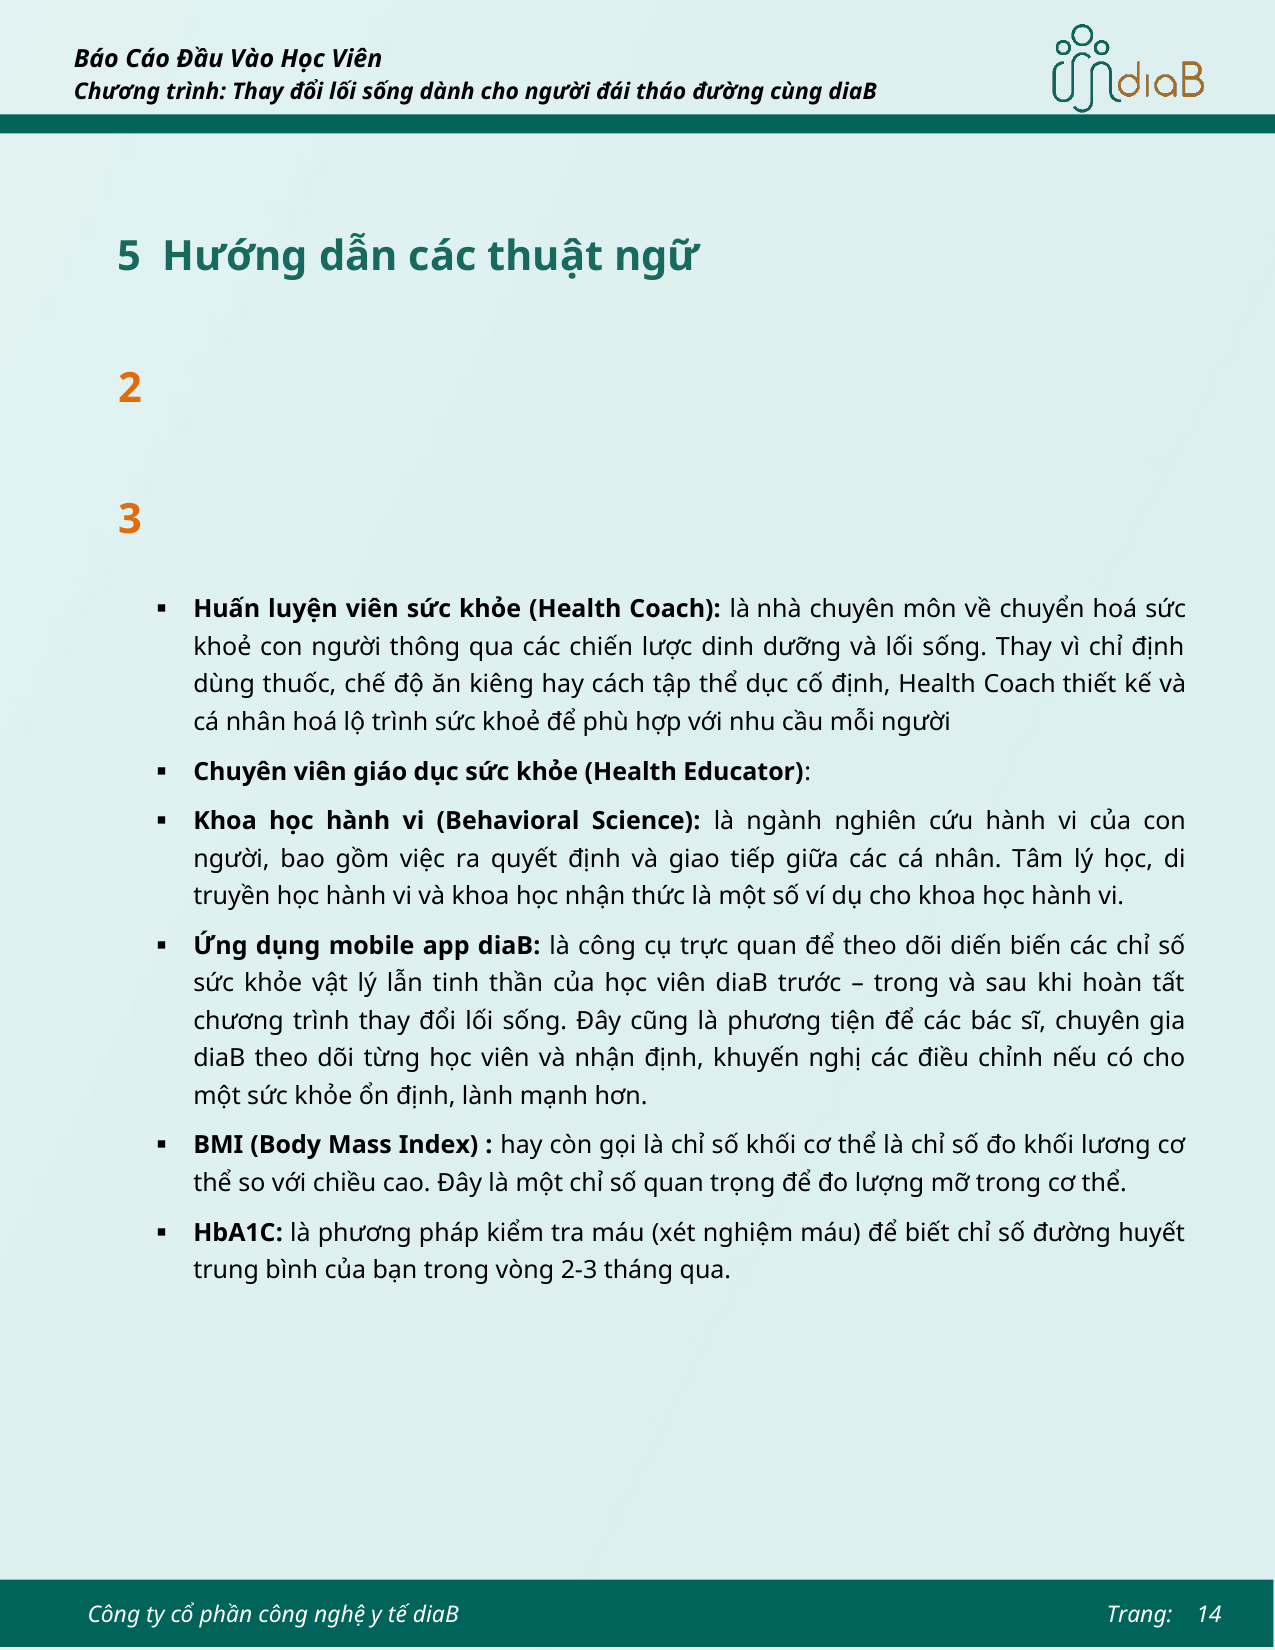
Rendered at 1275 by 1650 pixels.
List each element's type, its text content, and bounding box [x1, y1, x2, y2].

list Khoa học hành vi (Behavioral Science): là ngành nghiên cứu hành vi của con người, bao gồm việc ra quyết định và giao tiếp giữa các cá nhân. Tâm lý học, di truyền học hành vi và khoa học nhận thức là một số ví dụ cho khoa học hành vi. [156, 803, 1186, 912]
subtitle Hướng dẫn các thuật ngữ [117, 226, 1186, 283]
picture [0, 0, 1275, 114]
list HbA1C: là phương pháp kiểm tra máu (xét nghiệm máu) để biết chỉ số đường huyết trung bình của bạn trong vòng 2-3 tháng qua. [156, 1214, 1186, 1286]
list Ứng dụng mobile app diaB: là công cụ trực quan để theo dõi diến biến các chỉ số sức khỏe vật lý lẫn tinh thần của học viên diaB trước – trong và sau khi hoàn tất chương trình thay đổi lối sống. Đây cũng là phương tiện để các bác sĩ, chuyên gia diaB theo dõi từng học viên và nhận định, khuyến nghị các điều chỉnh nếu có cho một sức khỏe ổn định, lành mạnh hơn. [156, 928, 1186, 1111]
picture [0, 134, 1275, 1650]
list Chuyên viên giáo dục sức khỏe (Health Educator): [156, 753, 1186, 787]
list BMI (Body Mass Index) : hay còn gọi là chỉ số khối cơ thể là chỉ số đo khối lương cơ thể so với chiều cao. Đây là một chỉ số quan trọng để đo lượng mỡ trong cơ thể. [156, 1127, 1186, 1199]
list Huấn luyện viên sức khỏe (Health Coach): là nhà chuyên môn về chuyển hoá sức khoẻ con người thông qua các chiến lược dinh dưỡng và lối sống. Thay vì chỉ định dùng thuốc, chế độ ăn kiêng hay cách tập thể dục cố định, Health Coach thiết kế và cá nhân hoá lộ trình sức khoẻ để phù hợp với nhu cầu mỗi người [156, 591, 1186, 737]
